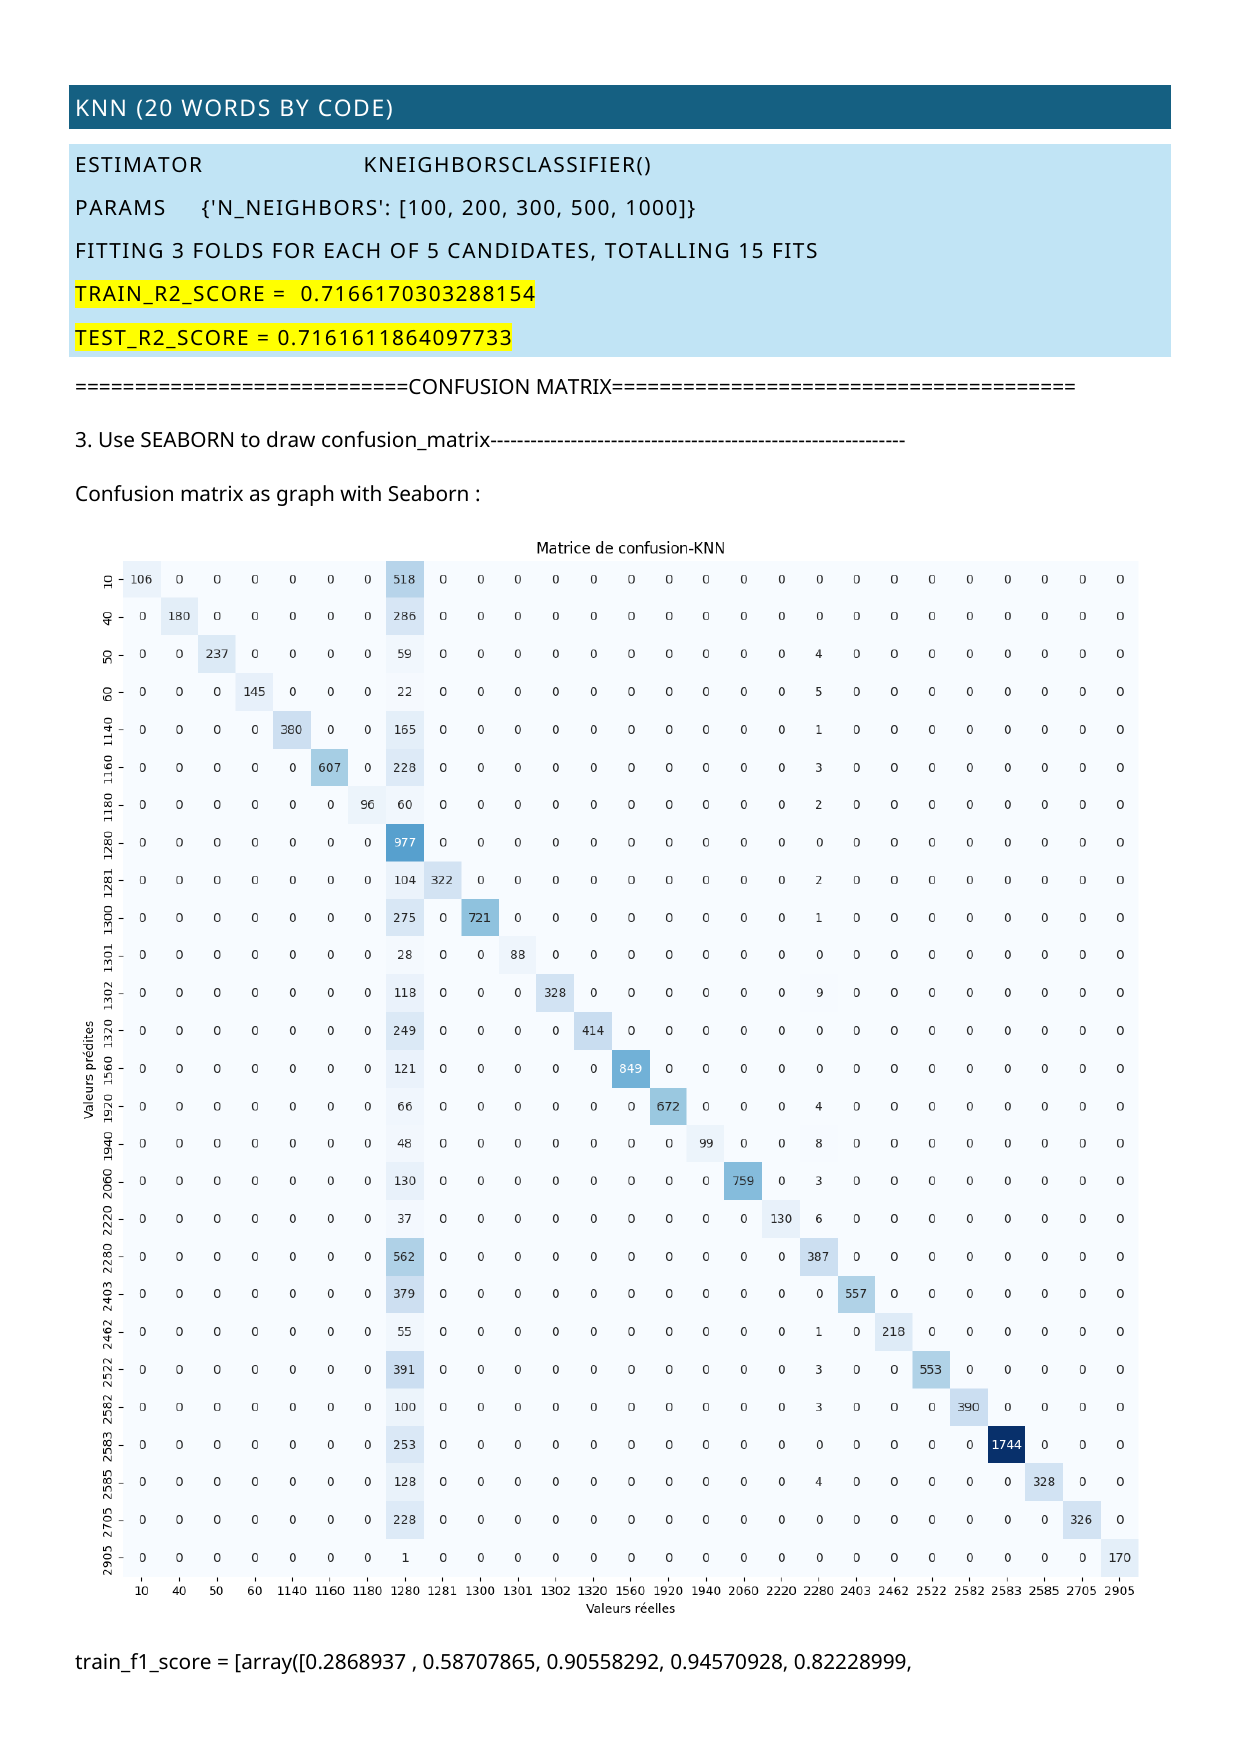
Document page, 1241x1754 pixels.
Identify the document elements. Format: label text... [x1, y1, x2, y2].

text Confusion matrix as graph with Seaborn : [75, 479, 1165, 507]
subtitle estimator KNeighborsClassifier() [75, 151, 1165, 179]
picture [75, 532, 1146, 1623]
text ============================CONFUSION MATRIX======================================= [75, 372, 1165, 400]
subtitle Fitting 3 folds for each of 5 candidates, totalling 15 fits [75, 230, 1165, 265]
subtitle KNN (20 words by code) [75, 92, 1165, 123]
subtitle train_r2_score = 0.7166170303288154 [75, 273, 1165, 308]
subtitle test_r2_score = 0.7161611864097733 [75, 316, 1165, 351]
subtitle params {'n_neighbors': [100, 200, 300, 500, 1000]} [75, 187, 1165, 222]
text train_f1_score = [array([0.2868937 , 0.58707865, 0.90558292, 0.94570928, 0.82228999, [75, 1647, 1165, 1676]
text 3. Use SEABORN to draw confusion_matrix-------------------------------------------------------------- [75, 425, 1165, 454]
